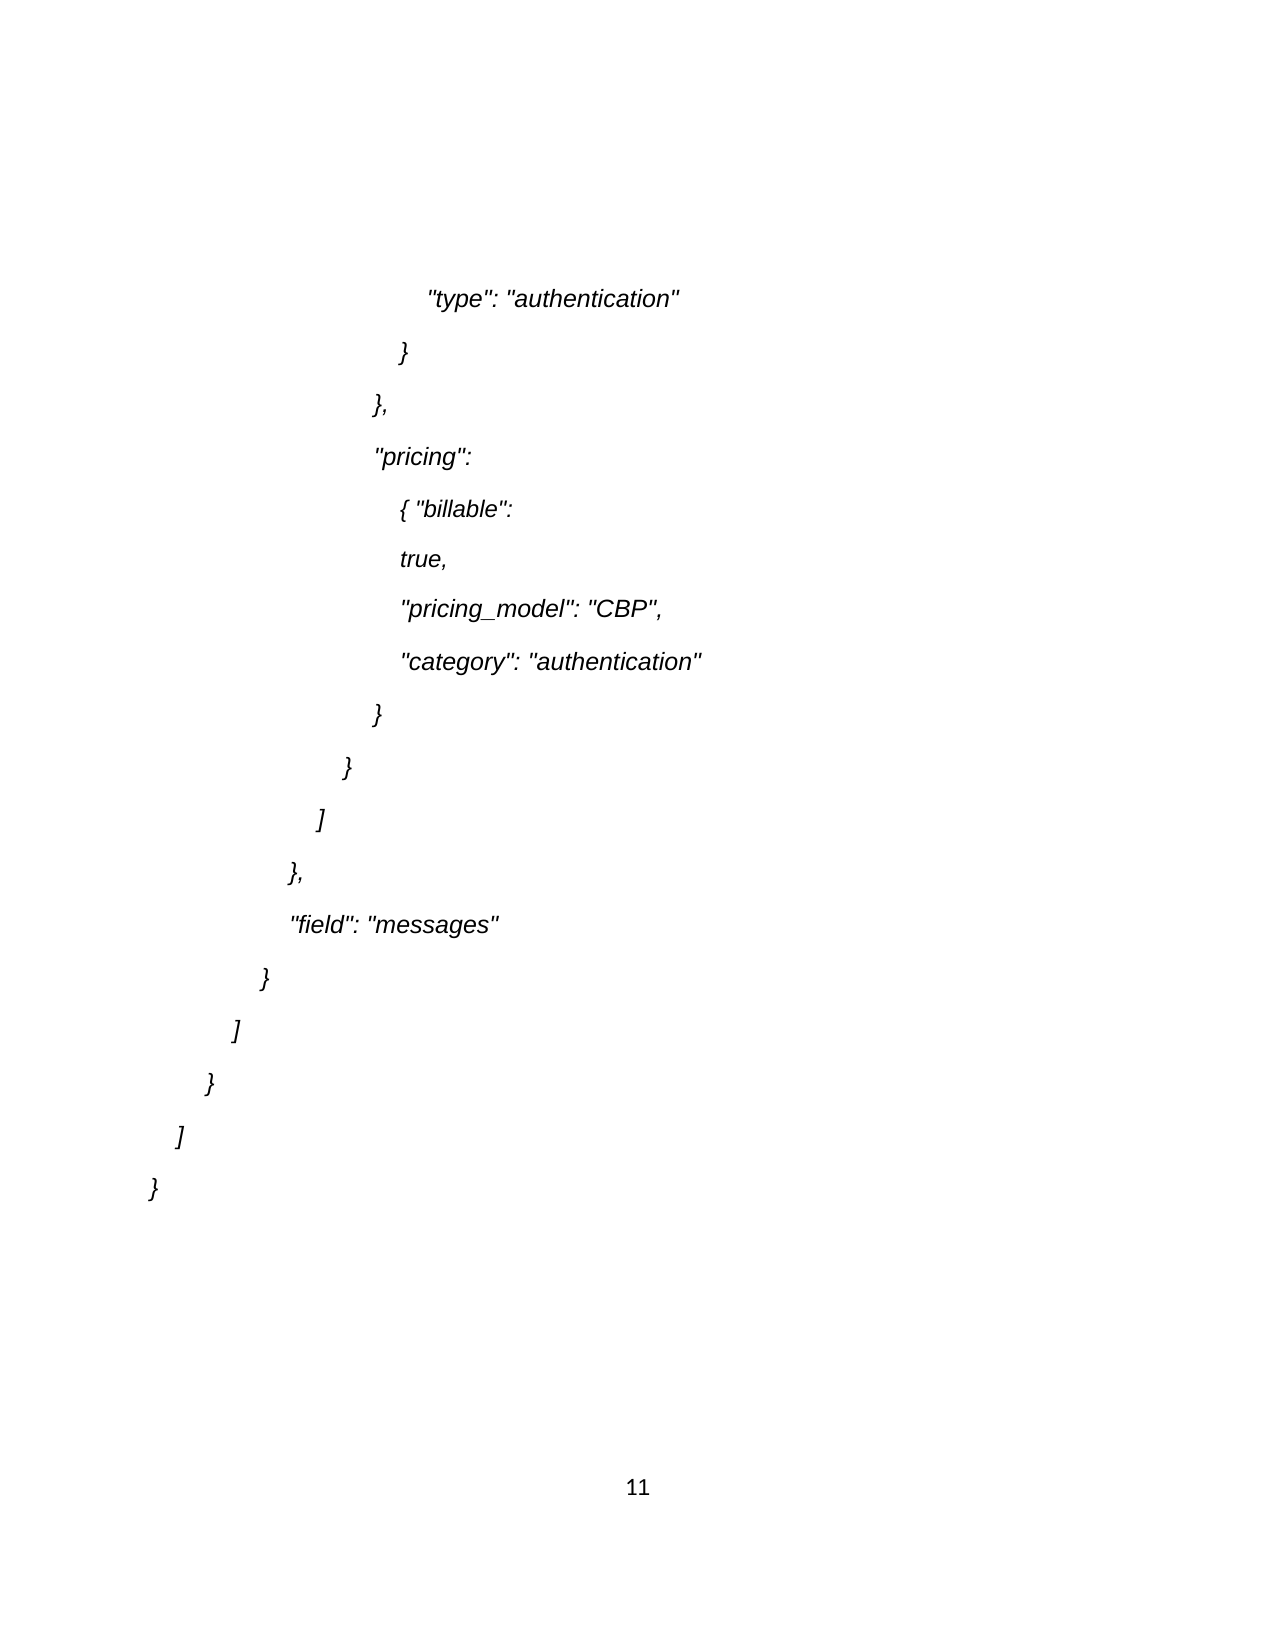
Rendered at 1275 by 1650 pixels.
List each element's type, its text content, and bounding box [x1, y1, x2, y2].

text ] [317, 804, 1139, 833]
text "field": "messages" [289, 910, 1139, 938]
text ] [233, 1015, 1139, 1044]
text } [261, 962, 1139, 991]
text "type": "authentication" [427, 284, 1139, 313]
text } [373, 699, 1139, 728]
text }, [373, 389, 1139, 418]
text true, [400, 544, 1139, 572]
text "pricing_model": "CBP", "category": "authentication" [400, 594, 702, 675]
text "pricing": [373, 442, 1139, 471]
text ] [177, 1121, 1139, 1149]
text }, [289, 857, 1139, 886]
text } [206, 1068, 1139, 1097]
text } [150, 1173, 1139, 1202]
text } [344, 752, 1139, 780]
text } [400, 337, 1139, 365]
text { "billable": [400, 495, 1139, 522]
